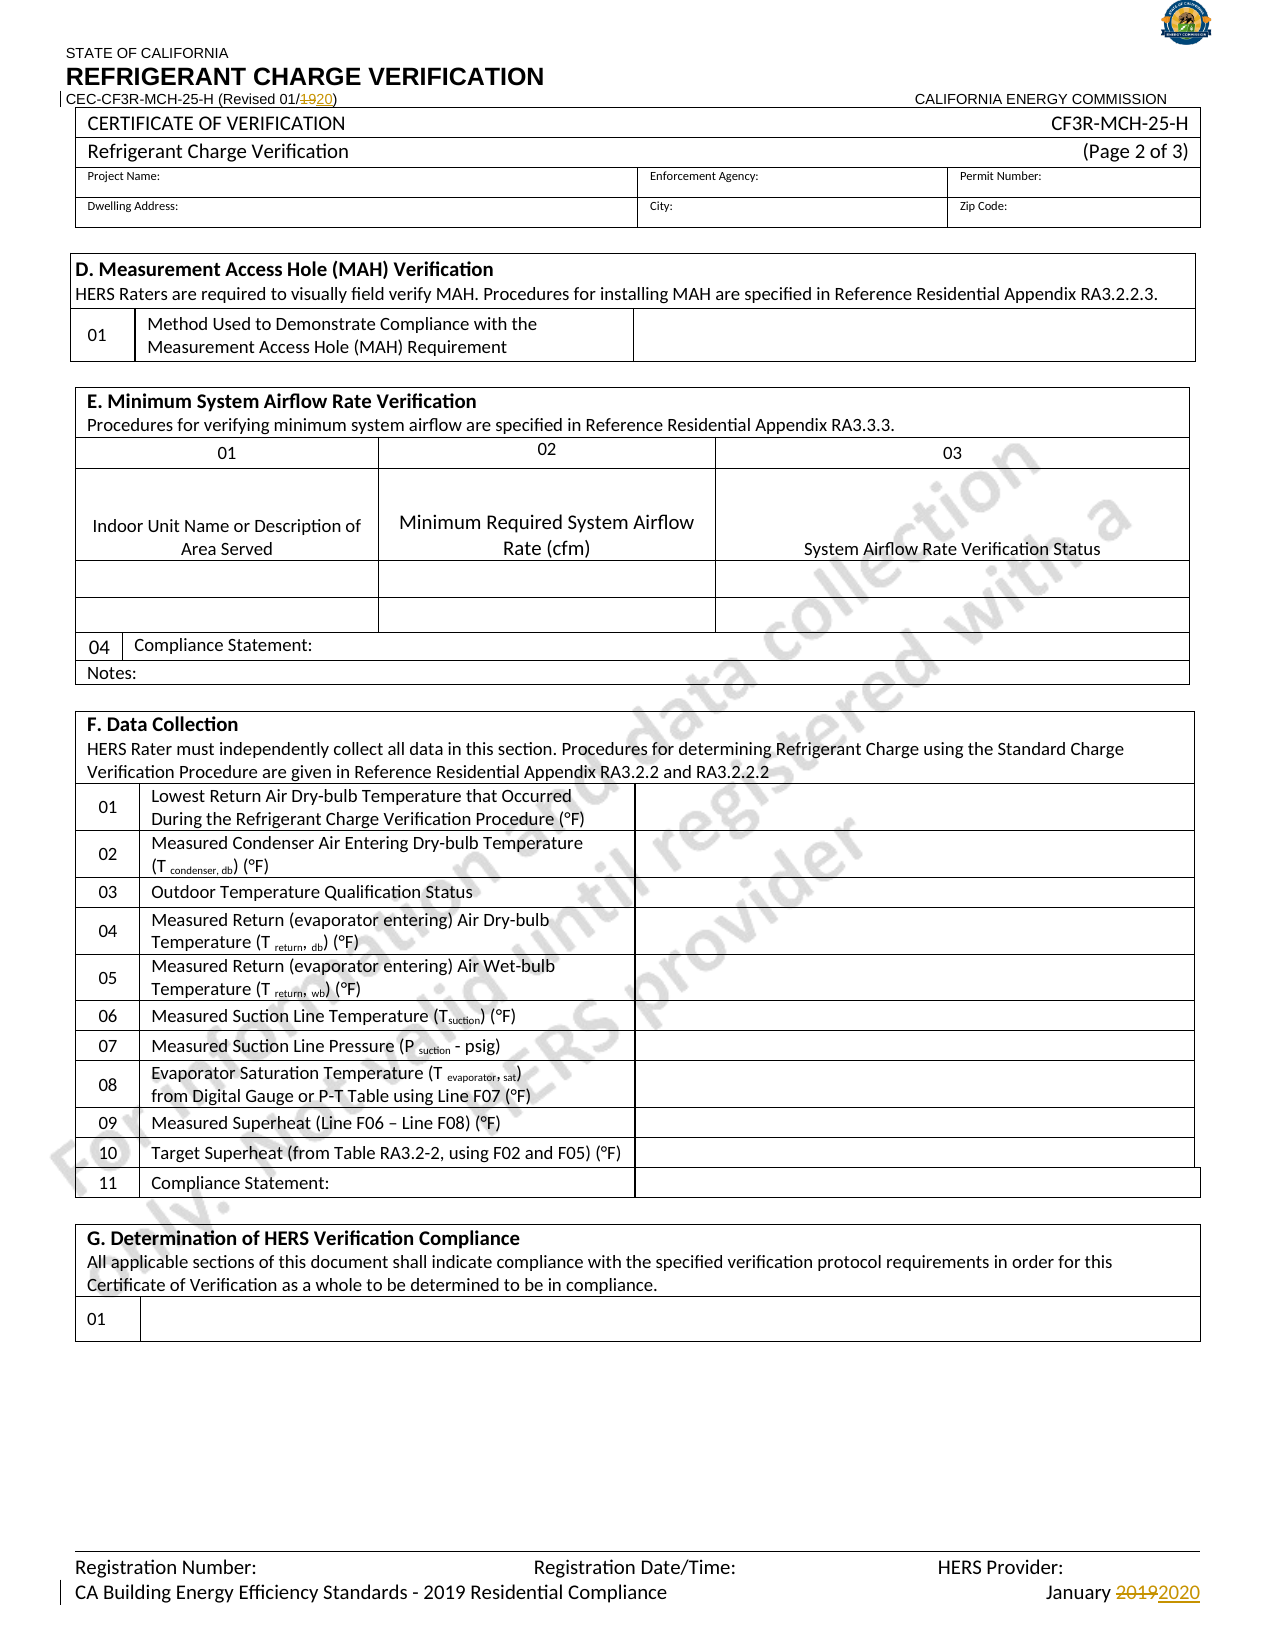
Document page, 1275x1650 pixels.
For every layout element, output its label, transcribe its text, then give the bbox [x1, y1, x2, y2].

table_cell Measured Return (evaporator entering) Air Wet-bulb Temperature (T return, wb) (°F) [140, 955, 634, 1000]
table_cell Minimum Required System Airflow Rate (cfm) [379, 469, 715, 560]
table_cell [636, 1031, 1194, 1060]
table_cell Target Superheat (from Table RA3.2-2, using F02 and F05) (°F) [140, 1138, 634, 1167]
table_cell 02 [379, 438, 715, 468]
table_cell 01 [71, 309, 134, 361]
table_cell Method Used to Demonstrate Compliance with the Measurement Access Hole (MAH) Requirement [136, 309, 633, 361]
table_cell System Airflow Rate Verification Status [716, 469, 1189, 560]
table_cell [634, 309, 1195, 361]
table_header E. Minimum System Airflow Rate Verification Procedures for verifying minimum system airflow are specified in Reference Residential Appendix RA3.3.3. [76, 388, 1189, 437]
table_cell [636, 1168, 1200, 1197]
table_cell 10 [76, 1138, 139, 1167]
table_cell Measured Suction Line Temperature (Tsuction) (°F) [140, 1001, 634, 1030]
table_cell 01 [76, 784, 139, 830]
table_cell [636, 878, 1194, 907]
table_cell 03 [76, 878, 139, 907]
table_cell [636, 1108, 1194, 1137]
table_cell 01 [76, 438, 378, 468]
table_cell 07 [76, 1031, 139, 1060]
table_cell [379, 561, 715, 597]
table_cell Evaporator Saturation Temperature (T evaporator, sat) from Digital Gauge or P-T Table using Line F07 (°F) [140, 1061, 634, 1107]
table_cell 11 [76, 1168, 139, 1197]
table_cell [636, 1001, 1194, 1030]
table_cell [379, 598, 715, 632]
table_cell 02 [76, 831, 139, 877]
table_cell [716, 561, 1189, 597]
table_cell 05 [76, 955, 139, 1000]
table_cell [636, 908, 1194, 953]
table_cell Lowest Return Air Dry-bulb Temperature that Occurred During the Refrigerant Charge Verification Procedure (°F) [140, 784, 634, 830]
table_header G. Determination of HERS Verification Compliance All applicable sections of this document shall indicate compliance with the specified verification protocol requirements in order for this Certificate of Verification as a whole to be determined to be in compliance. [76, 1225, 1200, 1296]
table_cell [636, 955, 1194, 1000]
table_cell Notes: [76, 661, 1189, 684]
table_cell [636, 1061, 1194, 1107]
table_cell [76, 598, 378, 632]
table_cell 04 [76, 633, 122, 660]
table_cell [636, 1138, 1194, 1167]
table_cell [716, 598, 1189, 632]
table_cell 09 [76, 1108, 139, 1137]
table_cell Indoor Unit Name or Description of Area Served [76, 469, 378, 560]
table_cell 03 [716, 438, 1189, 468]
table_cell Measured Superheat (Line F06 – Line F08) (°F) [140, 1108, 634, 1137]
table_cell [76, 561, 378, 597]
table_cell 04 [76, 908, 139, 953]
table_cell Compliance Statement: [123, 633, 1189, 660]
table_header F. Data Collection HERS Rater must independently collect all data in this section. Procedures for determining Refrigerant Charge using the Standard Charge Verification Procedure are given in Reference Residential Appendix RA3.2.2 and RA3.2.2.2 [76, 712, 1194, 783]
table_cell [141, 1297, 1200, 1341]
table_cell Measured Return (evaporator entering) Air Dry-bulb Temperature (T return, db) (°F) [140, 908, 634, 953]
table_cell Measured Condenser Air Entering Dry-bulb Temperature (T condenser, db) (°F) [140, 831, 634, 877]
table_cell Compliance Statement: [140, 1168, 634, 1197]
table_cell 06 [76, 1001, 139, 1030]
table_cell 08 [76, 1061, 139, 1107]
table_cell Outdoor Temperature Qualification Status [140, 878, 634, 907]
table_cell Measured Suction Line Pressure (P suction - psig) [140, 1031, 634, 1060]
table_cell [636, 831, 1194, 877]
table_cell 01 [76, 1297, 140, 1341]
table_cell [636, 784, 1194, 830]
table_header D. Measurement Access Hole (MAH) Verification HERS Raters are required to visually field verify MAH. Procedures for installing MAH are specified in Reference Residential Appendix RA3.2.2.3. [71, 254, 1195, 308]
picture [1160, 0, 1212, 45]
